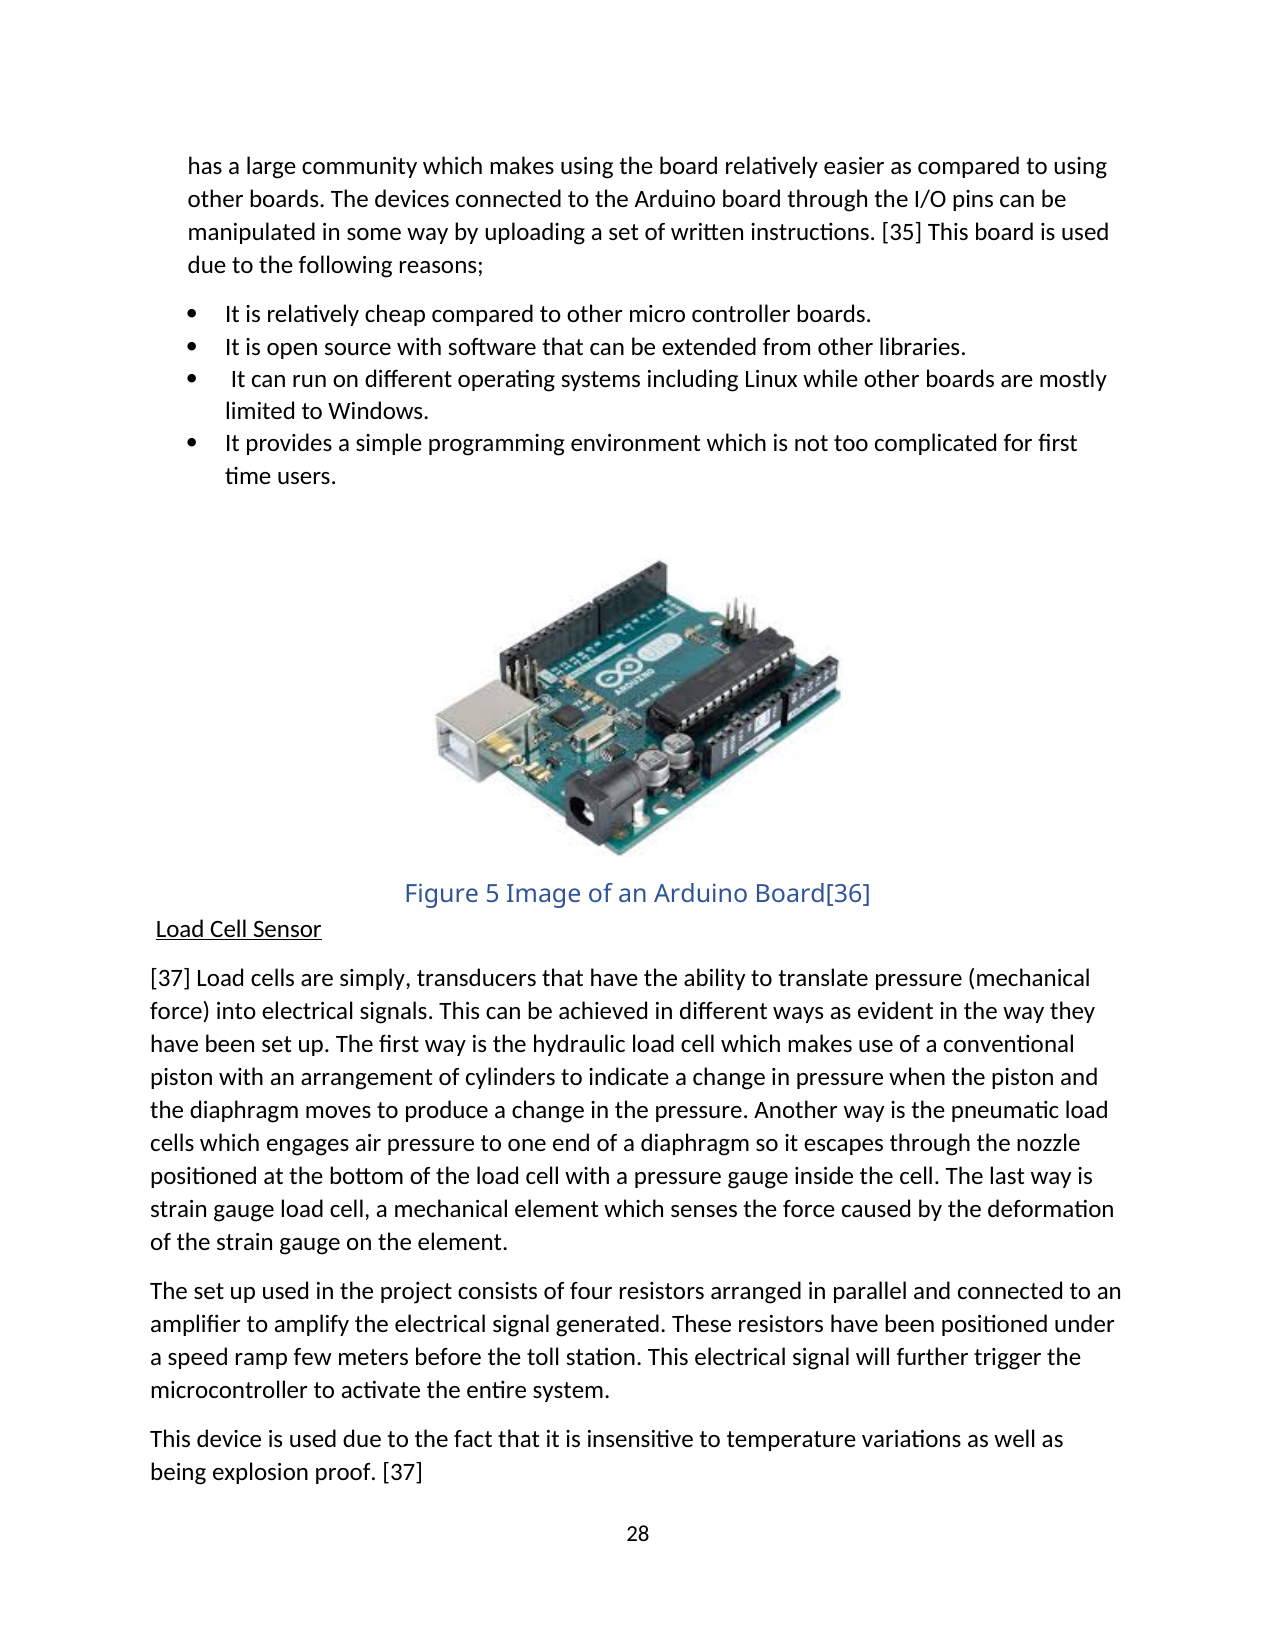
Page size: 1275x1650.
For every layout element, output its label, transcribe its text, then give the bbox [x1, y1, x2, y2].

list It is open source with software that can be extended from other libraries. [187, 331, 1125, 361]
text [187, 150, 1125, 279]
text Load Cell Sensor [150, 913, 1125, 943]
text This device is used due to the fact that it is insensitive to temperature variations as well as being explosion proof. [37] [150, 1423, 1125, 1487]
picture [431, 558, 844, 857]
text [37] Load cells are simply, transducers that have the ability to translate pressure (mechanical force) into electrical signals. This can be achieved in different ways as evident in the way they have been set up. The first way is the hydraulic load cell which makes use of a conventional piston with an arrangement of cylinders to indicate a change in pressure when the piston and the diaphragm moves to produce a change in the pressure. Another way is the pneumatic load cells which engages air pressure to one end of a diaphragm so it escapes through the nozzle positioned at the bottom of the load cell with a pressure gauge inside the cell. The last way is strain gauge load cell, a mechanical element which senses the force caused by the deformation of the strain gauge on the element. [150, 962, 1125, 1256]
text The set up used in the project consists of four resistors arranged in parallel and connected to an amplifier to amplify the electrical signal generated. These resistors have been positioned under a speed ramp few meters before the toll station. This electrical signal will further trigger the microcontroller to activate the entire system. [150, 1275, 1125, 1404]
list It provides a simple programming environment which is not too complicated for first time users. [187, 427, 1125, 490]
subtitle Figure 5 Image of an Arduino Board[36] [150, 876, 1125, 910]
list It is relatively cheap compared to other micro controller boards. [187, 298, 1125, 329]
list It can run on different operating systems including Linux while other boards are mostly limited to Windows. [187, 363, 1125, 426]
